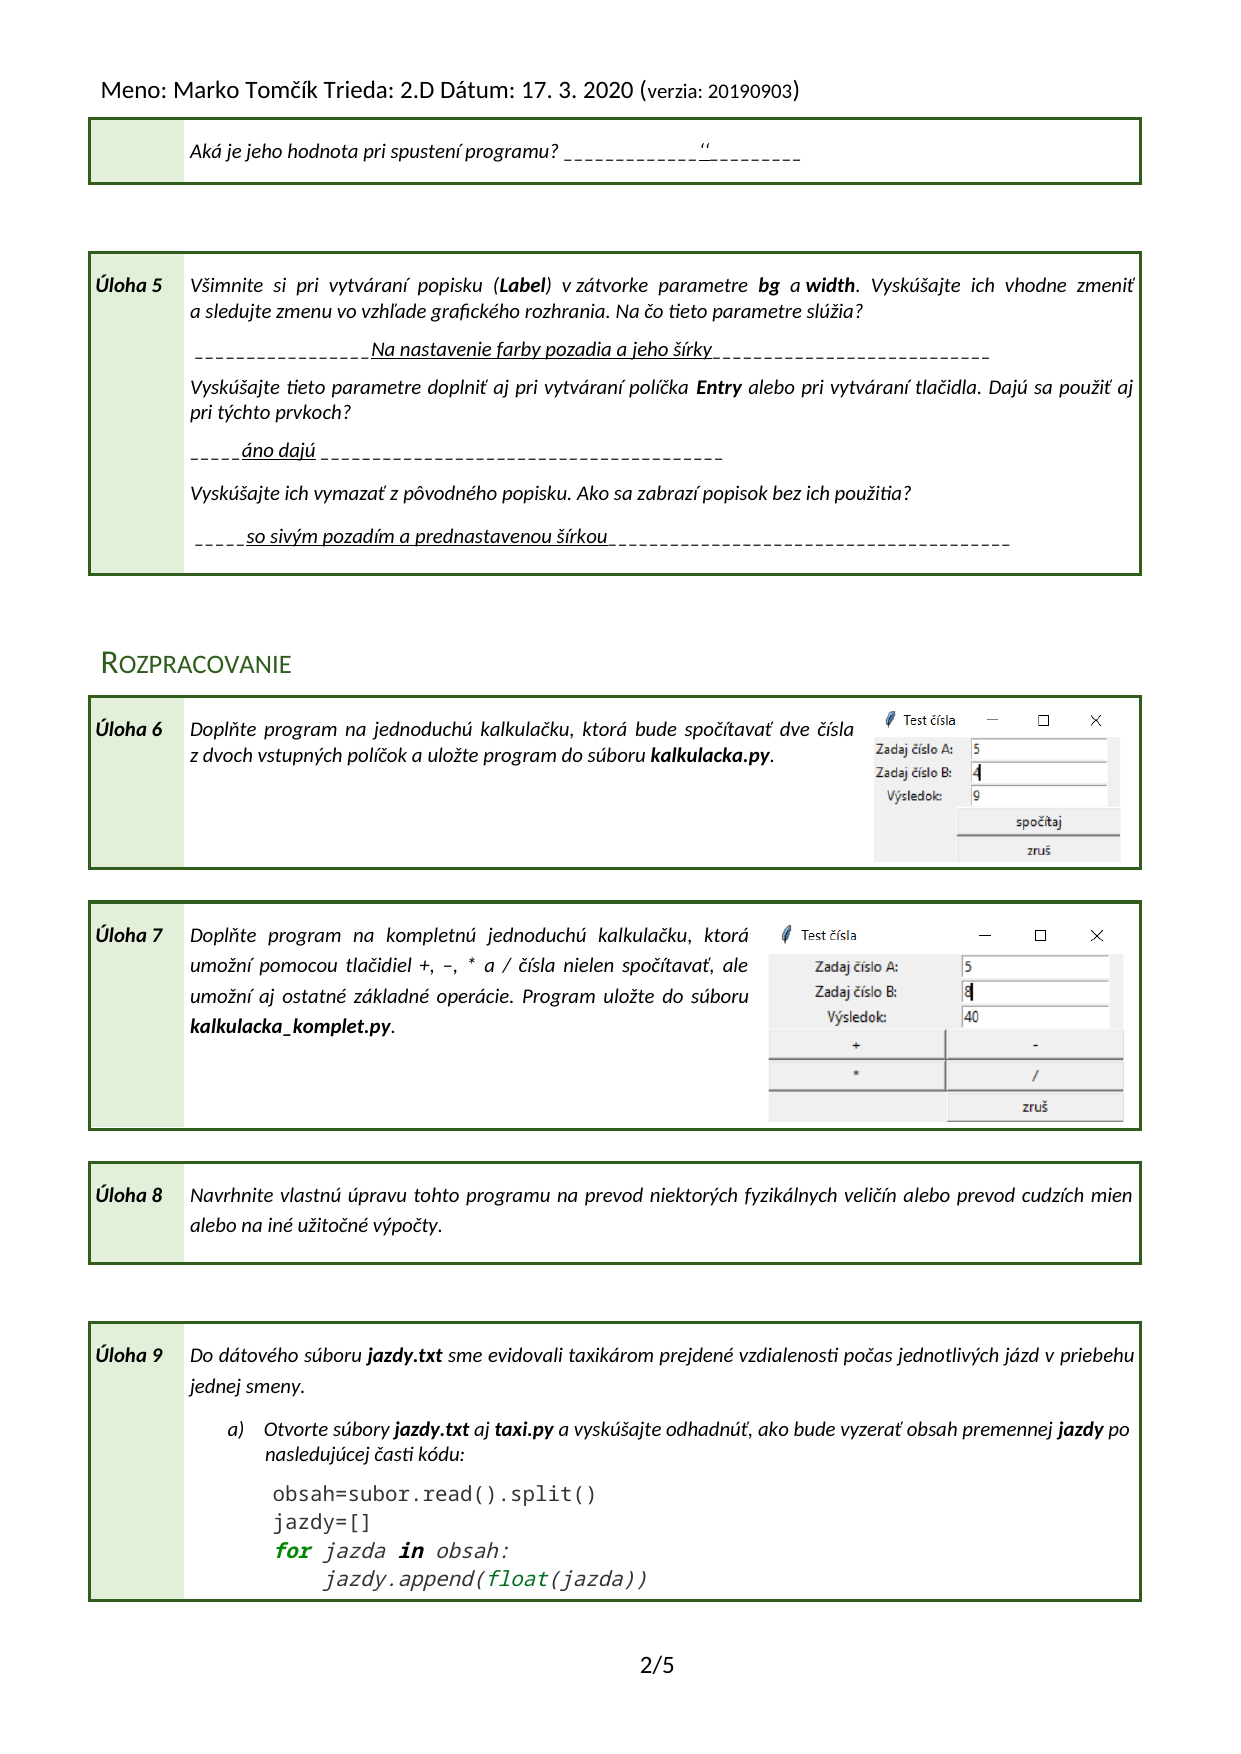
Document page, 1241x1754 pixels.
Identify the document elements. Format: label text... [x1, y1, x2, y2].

table_header Navrhnite vlastnú úpravu tohto programu na prevod niektorých fyzikálnych veličín alebo prevod cudzích mien alebo na iné užitočné výpočty. [184, 1164, 1139, 1262]
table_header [184, 1324, 1139, 1599]
table_header Všimnite si pri vytváraní popisku (Label) v zátvorke parametre bg a width. Vyskúšajte ich vhodne zmeniť a sledujte zmenu vo vzhľade grafického rozhrania. Na čo tieto parametre slúžia? _________________Na nastavenie farby pozadia a jeho šírky___________________________ Vyskúšajte tieto parametre doplniť aj pri vytváraní políčka Entry alebo pri vytváraní tlačidla. Dajú sa použiť aj pri týchto prvkoch? _____áno dajú _______________________________________ Vyskúšajte ich vymazať z pôvodného popisku. Ako sa zabrazí popisok bez ich použitia? _____so sivým pozadím a prednastavenou šírkou_______________________________________ [184, 254, 1139, 573]
table_header Doplňte program na kompletnú jednoduchú kalkulačku, ktorá umožní pomocou tlačidiel +, –, * a / čísla nielen spočítavať, ale umožní aj ostatné základné operácie. Program uložte do súboru kalkulacka_komplet.py. [184, 904, 1139, 1127]
table_header Úloha 8 [91, 1164, 184, 1262]
table_header Úloha 4 [91, 120, 184, 182]
picture [874, 704, 1121, 862]
table_header Úloha 6 [91, 698, 184, 867]
text Rozpracovanie [100, 642, 1140, 682]
table_header Úloha 5 [91, 254, 184, 573]
picture [768, 917, 1124, 1122]
table_header Úloha 9 [91, 1324, 184, 1599]
table_header Doplňte program na jednoduchú kalkulačku, ktorá bude spočítavať dve čísla z dvoch vstupných políčok a uložte program do súboru kalkulacka.py. [184, 698, 1139, 867]
table_header Úloha 7 [91, 904, 184, 1127]
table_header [184, 120, 1139, 182]
